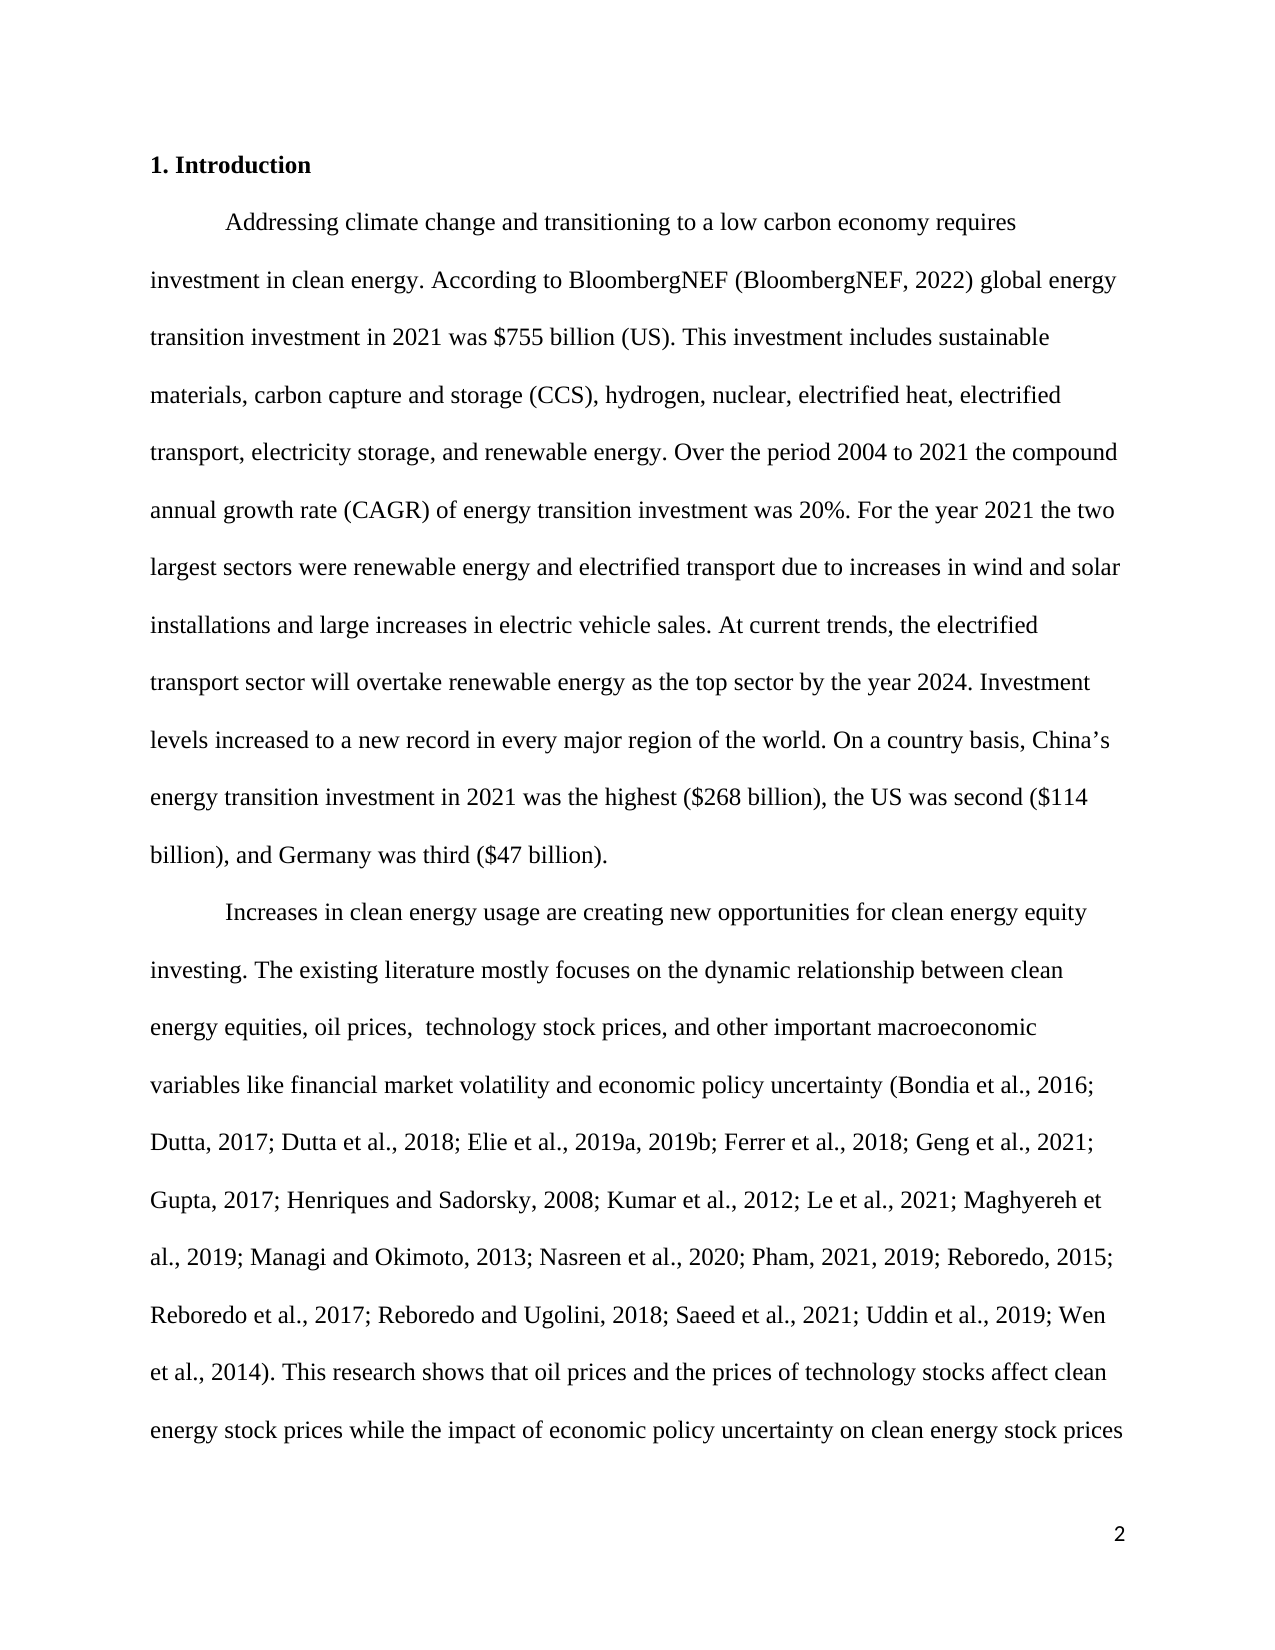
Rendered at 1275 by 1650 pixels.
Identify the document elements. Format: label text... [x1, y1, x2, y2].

text 1. Introduction [150, 150, 1125, 179]
text Addressing climate change and transitioning to a low carbon economy requires investment in clean energy. According to BloombergNEF (BloombergNEF, 2022) global energy transition investment in 2021 was $755 billion (US). This investment includes sustainable materials, carbon capture and storage (CCS), hydrogen, nuclear, electrified heat, electrified transport, electricity storage, and renewable energy. Over the period 2004 to 2021 the compound annual growth rate (CAGR) of energy transition investment was 20%. For the year 2021 the two largest sectors were renewable energy and electrified transport due to increases in wind and solar installations and large increases in electric vehicle sales. At current trends, the electrified transport sector will overtake renewable energy as the top sector by the year 2024. Investment levels increased to a new record in every major region of the world. On a country basis, China’s energy transition investment in 2021 was the highest ($268 billion), the US was second ($114 billion), and Germany was third ($47 billion). [150, 207, 1125, 869]
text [150, 897, 1125, 1444]
